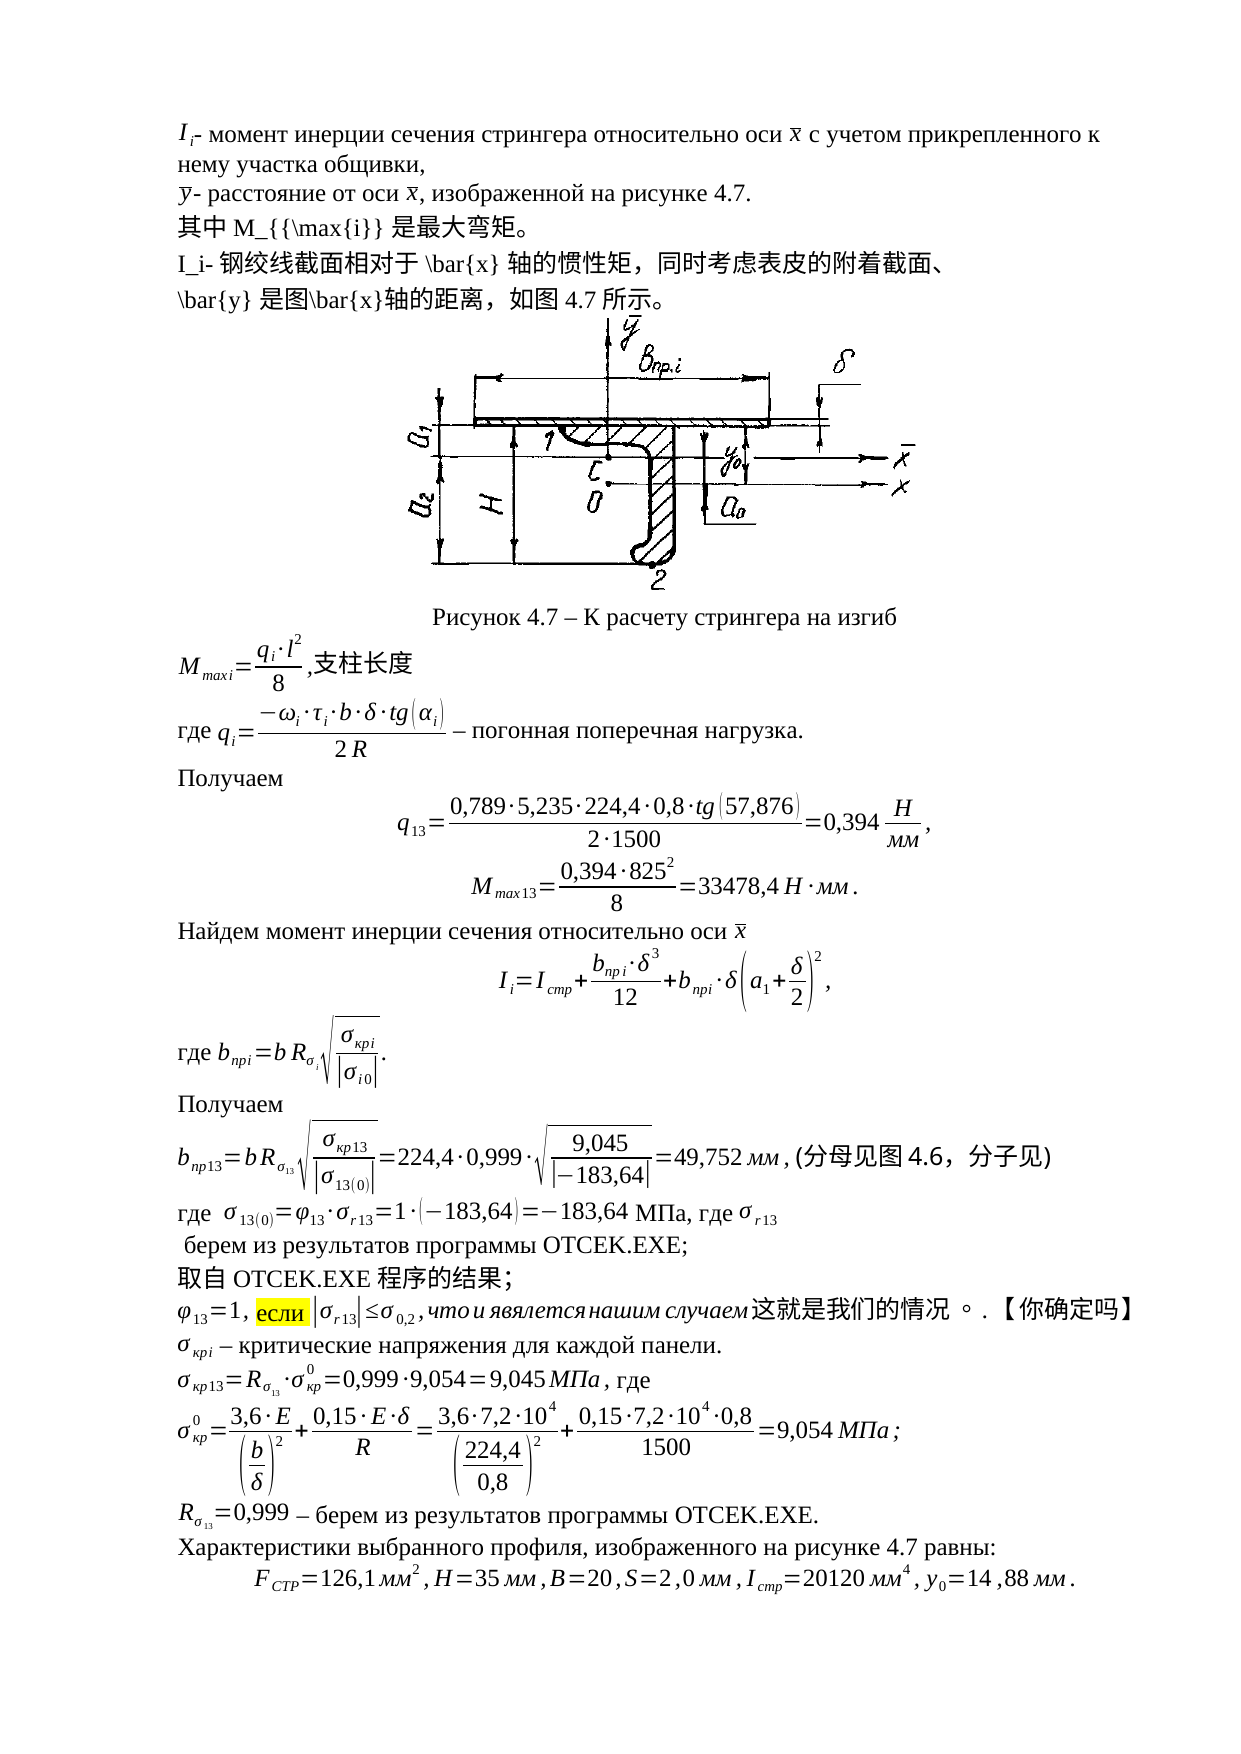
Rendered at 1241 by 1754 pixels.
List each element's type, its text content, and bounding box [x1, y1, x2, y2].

text берем из результатов программы OTCEK.EXE; [177, 1230, 1152, 1258]
text 支柱长度 [177, 630, 1152, 697]
text Получаем [177, 763, 1152, 791]
text - момент инерции сечения стрингера относительно оси с учетом прикрепленного к нему участка общивки, [177, 118, 1152, 178]
text Получаем [177, 1089, 1152, 1118]
text где [177, 1014, 1152, 1089]
text если [177, 1295, 1152, 1329]
text где [177, 1361, 1152, 1398]
text I_i- 钢绞线截面相对于 \bar{x} 轴的惯性矩，同时考虑表皮的附着截面、 [177, 243, 1152, 279]
text \bar{y} 是图\bar{x}轴的距离，如图 4.7 所示。 [177, 279, 1152, 316]
text Найдем момент инерции сечения относительно оси [177, 916, 1152, 945]
text Рисунок 4.7 – К расчету стрингера на изгиб [177, 602, 1152, 630]
text Характеристики выбранного профиля, изображенного на рисунке 4.7 равны: [177, 1532, 1152, 1560]
text – критические напряжения для каждой панели. [177, 1329, 1152, 1361]
text (分母见图4.6，分子见) [177, 1118, 1152, 1196]
text - расстояние от оси , изображенной на рисунке 4.7. [177, 178, 1152, 207]
text – берем из результатов программы OTCEK.EXE. [177, 1498, 1152, 1532]
text 其中 M_{{\max{i}} 是最大弯矩。 [177, 207, 1152, 243]
text где МПа, где [177, 1196, 1152, 1230]
text 取自 OTCEK.EXE 程序的结果； [177, 1258, 1152, 1295]
text где – погонная поперечная нагрузка. [177, 697, 1152, 763]
